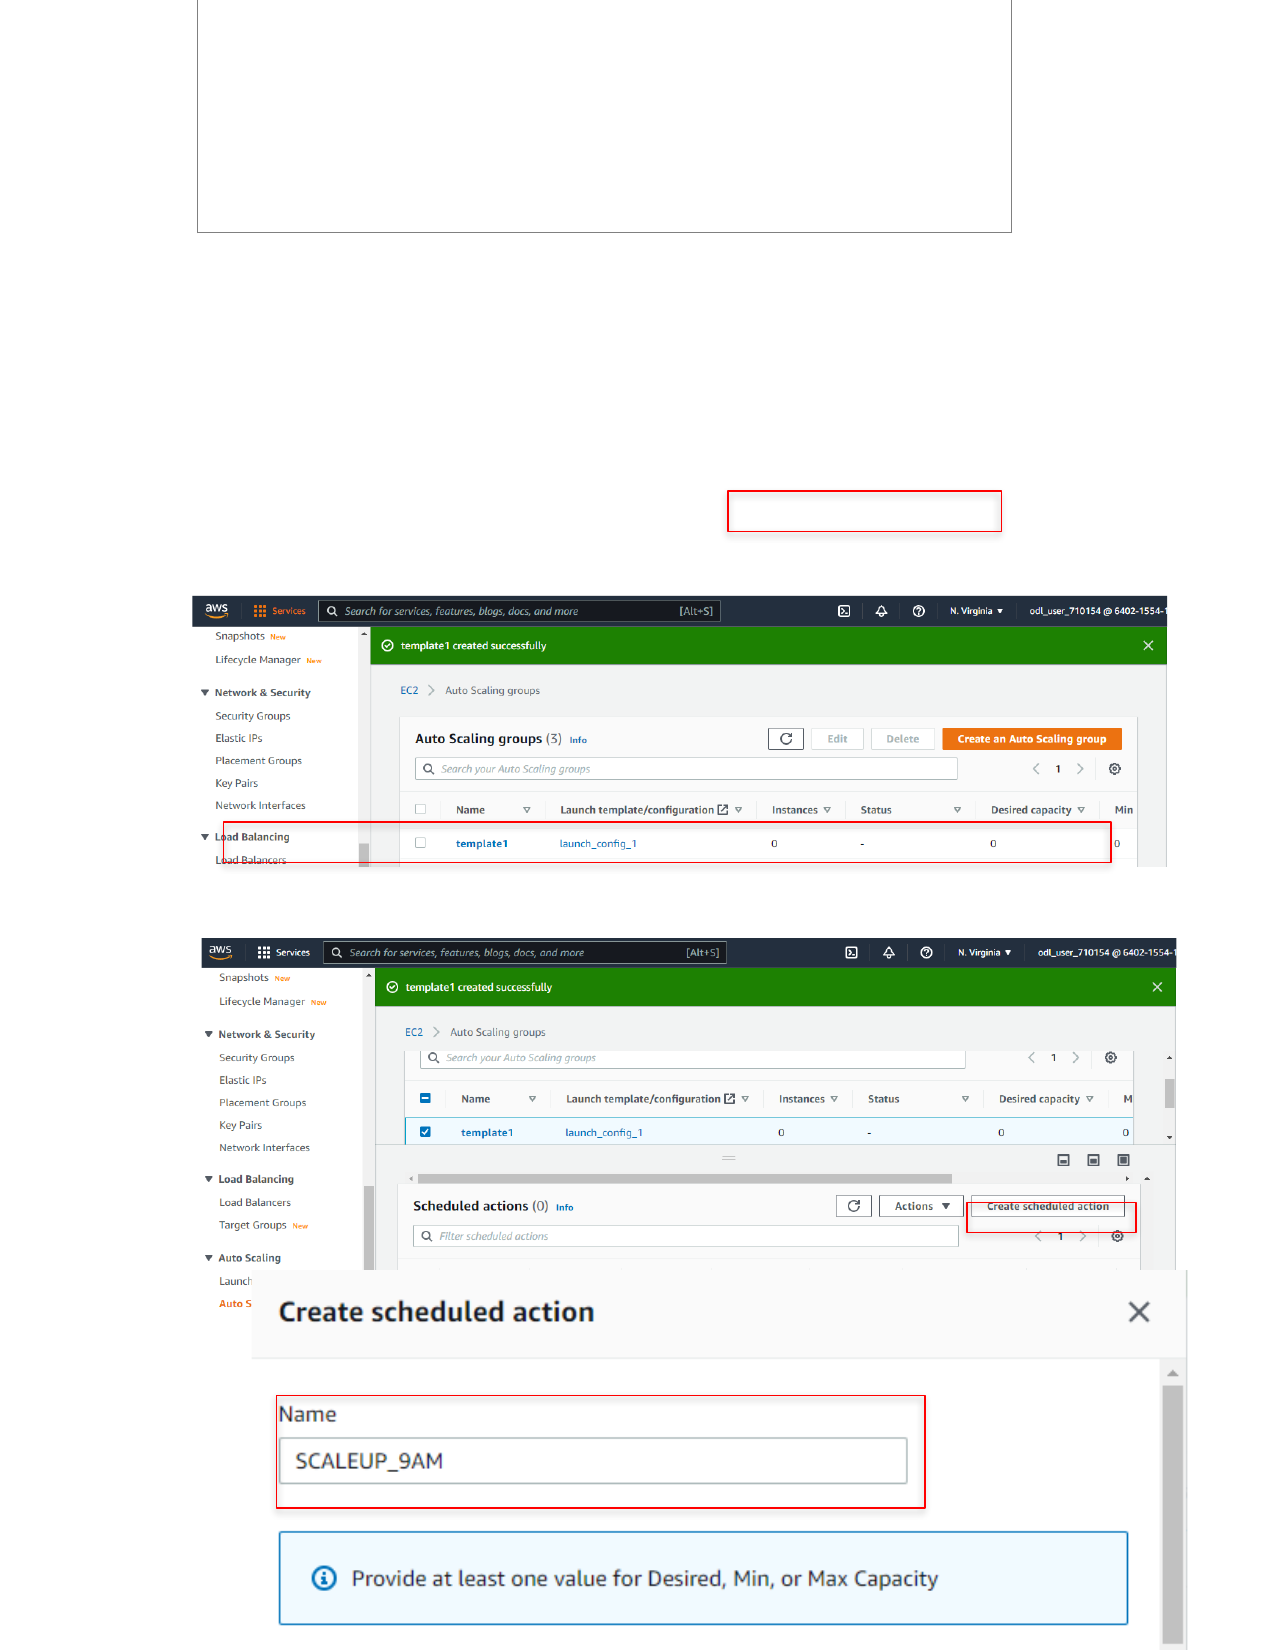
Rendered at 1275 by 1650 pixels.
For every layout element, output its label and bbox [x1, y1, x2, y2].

picture [192, 595, 1168, 867]
picture [201, 938, 1188, 1650]
